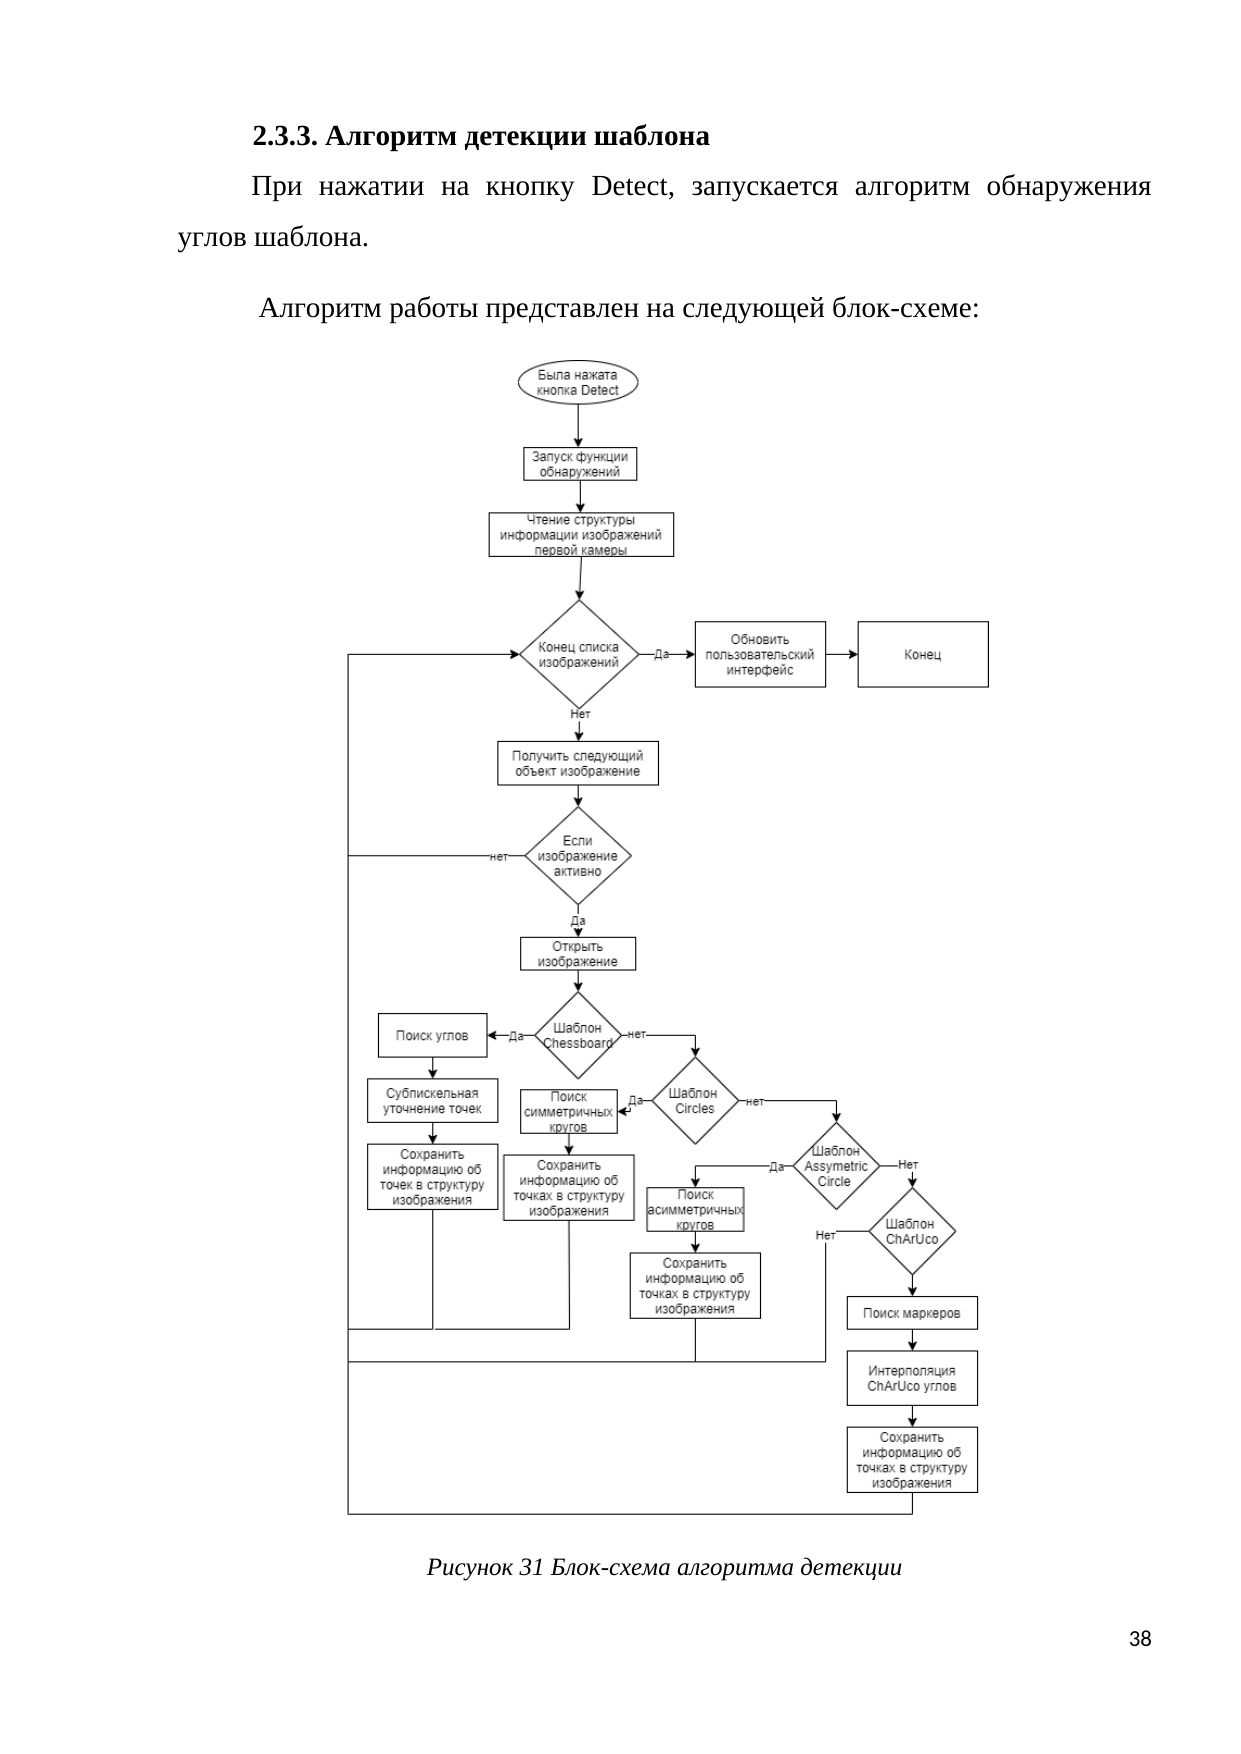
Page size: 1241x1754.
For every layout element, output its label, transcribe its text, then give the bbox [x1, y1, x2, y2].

text Рисунок 31 Блок-схема алгоритма детекции [177, 1552, 1152, 1581]
text Алгоритм работы представлен на следующей блок-схеме: [177, 290, 1152, 323]
text При нажатии на кнопку Detect, запускается алгоритм обнаружения углов шаблона. [177, 168, 1152, 252]
subtitle Алгоритм детекции шаблона [252, 118, 1152, 152]
picture [340, 360, 989, 1517]
